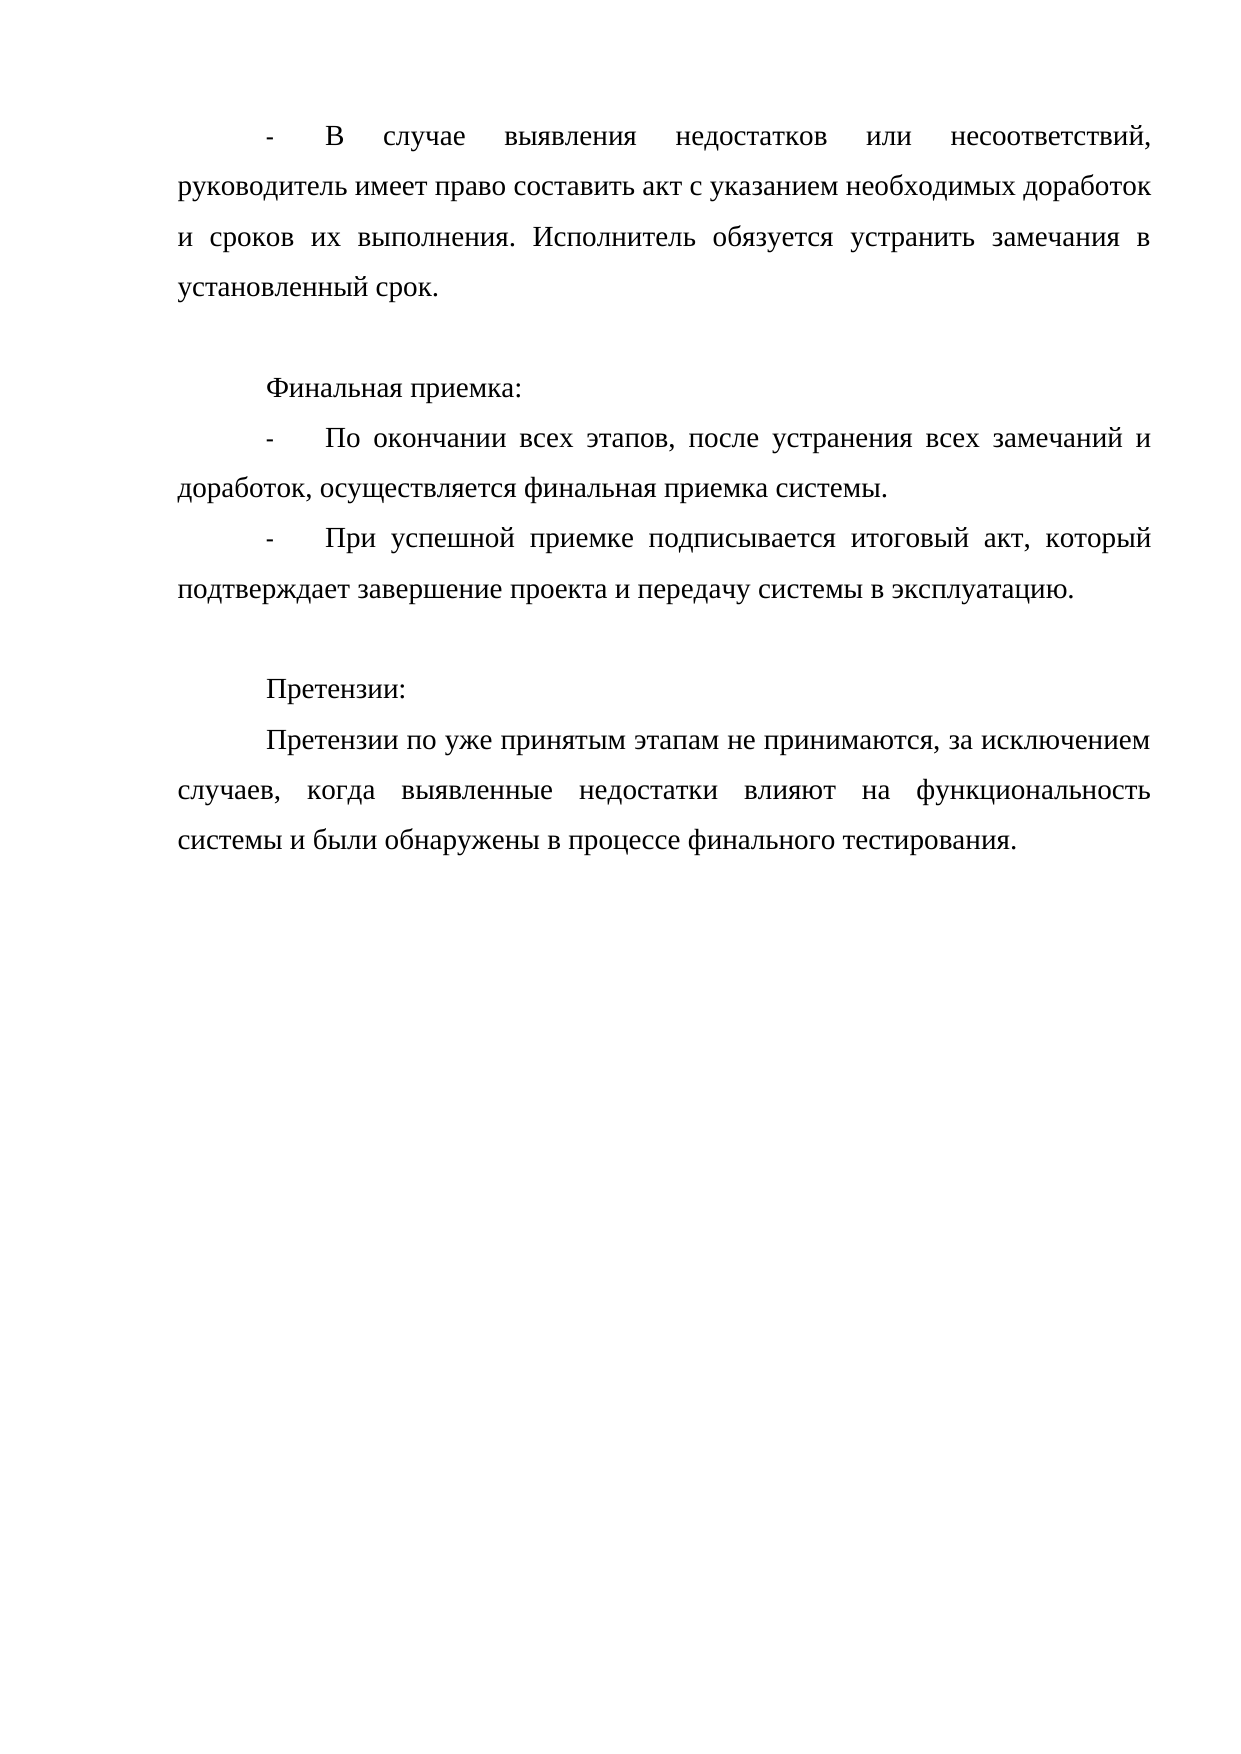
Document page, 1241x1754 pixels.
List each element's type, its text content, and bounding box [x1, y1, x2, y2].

text Претензии: [177, 672, 1152, 705]
text Претензии по уже принятым этапам не принимаются, за исключением случаев, когда выявленные недостатки влияют на функциональность системы и были обнаружены в процессе финального тестирования. [177, 722, 1152, 856]
list При успешной приемке подписывается итоговый акт, который подтверждает завершение проекта и передачу системы в эксплуатацию. [177, 521, 1152, 604]
list В случае выявления недостатков или несоответствий, руководитель имеет право составить акт с указанием необходимых доработок и сроков их выполнения. Исполнитель обязуется устранить замечания в установленный срок. [177, 118, 1152, 303]
text Финальная приемка: [177, 370, 1152, 403]
list По окончании всех этапов, после устранения всех замечаний и доработок, осуществляется финальная приемка системы. [177, 420, 1152, 504]
